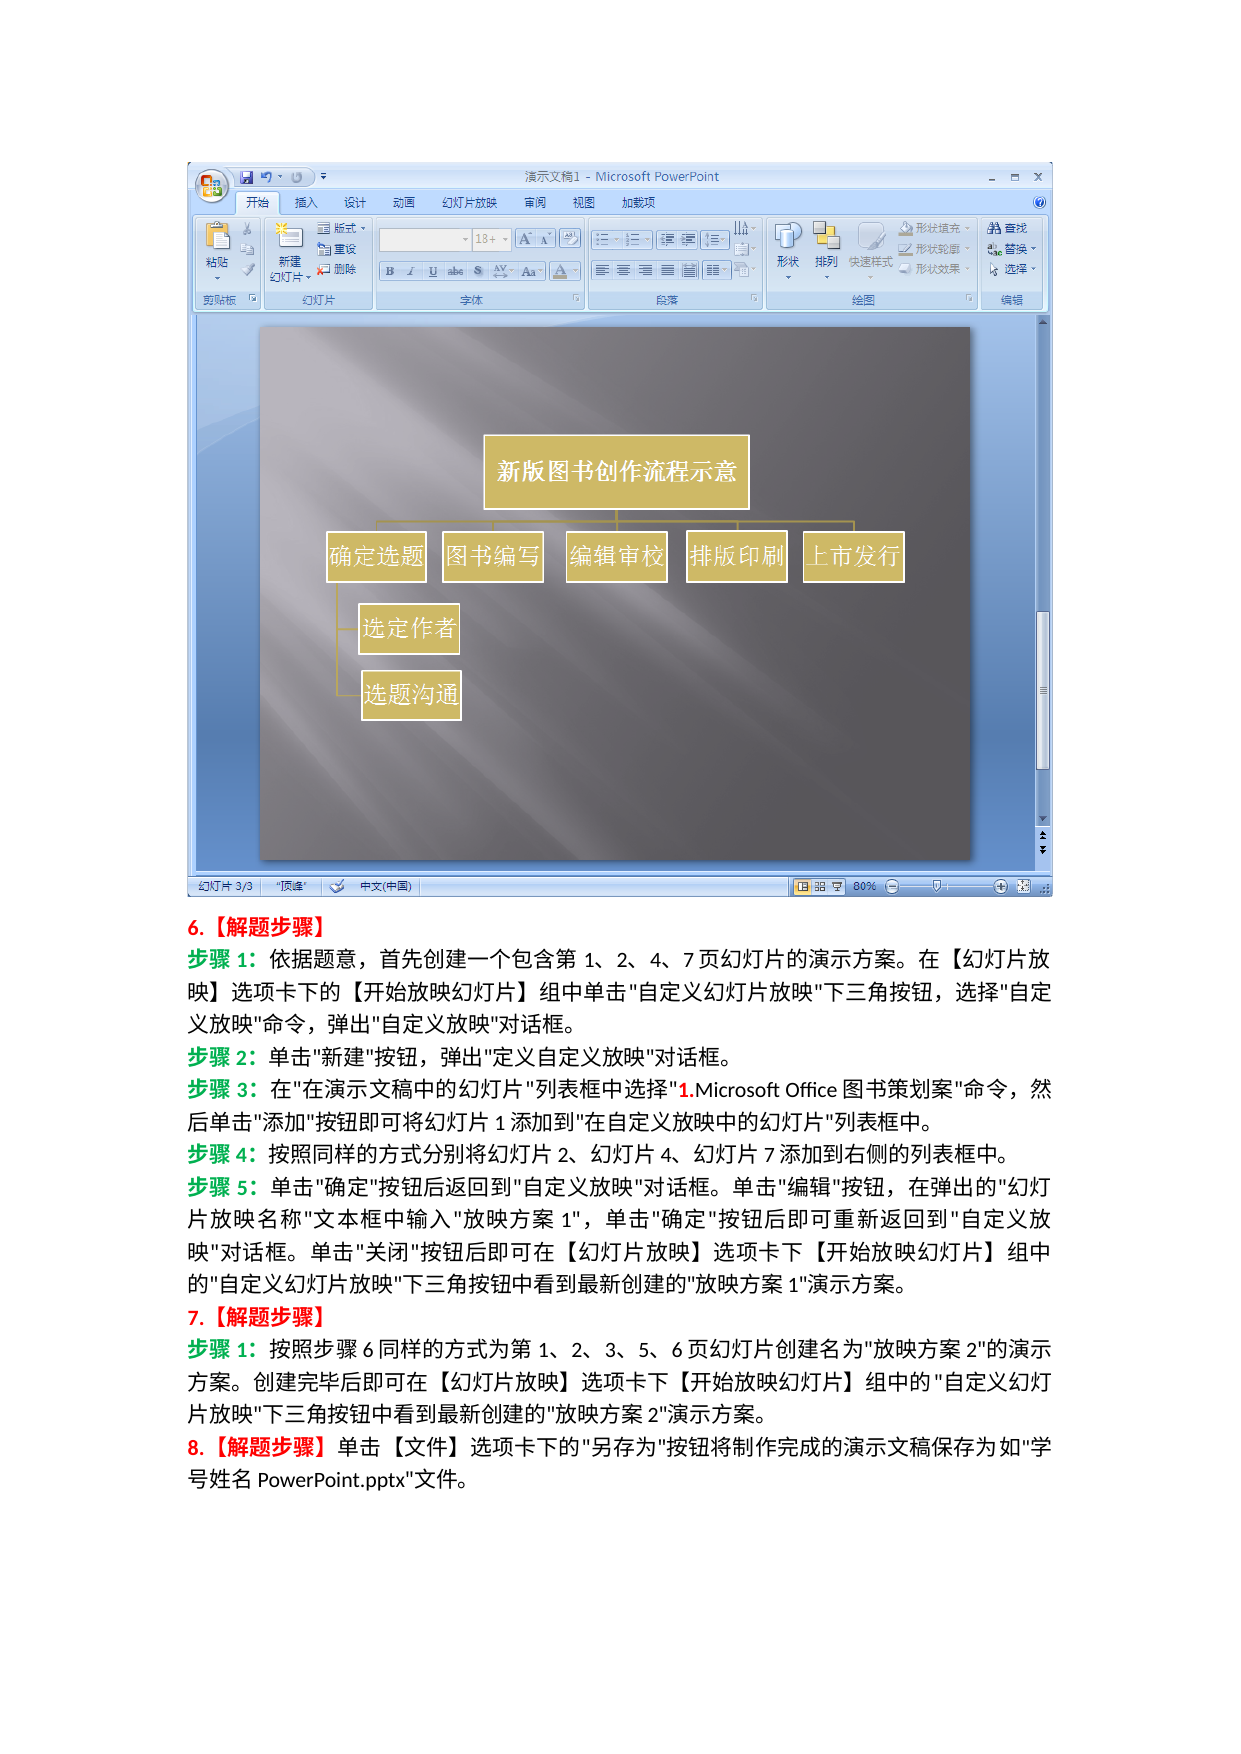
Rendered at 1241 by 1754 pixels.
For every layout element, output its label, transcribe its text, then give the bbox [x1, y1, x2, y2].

text 步骤1：依据题意，首先创建一个包含第 1、2、4、7页幻灯片的演示方案。在【幻灯片放映】选项卡下的【开始放映幻灯片】组中单击"自定义幻灯片放映"下三角按钮，选择"自定义放映"命令，弹出"自定义放映"对话框。 [187, 942, 1053, 1039]
text 6.【解题步骤】 [187, 909, 1053, 942]
text 步骤5：单击"确定"按钮后返回到"自定义放映"对话框。单击"编辑"按钮，在弹出的"幻灯片放映名称"文本框中输入"放映方案1"，单击"确定"按钮后即可重新返回到"自定义放映"对话框。单击"关闭"按钮后即可在【幻灯片放映】选项卡下【开始放映幻灯片】组中的"自定义幻灯片放映"下三角按钮中看到最新创建的"放映方案1"演示方案。 [187, 1169, 1053, 1299]
text 步骤4：按照同样的方式分别将幻灯片2、幻灯片4、幻灯片7添加到右侧的列表框中。 [187, 1137, 1053, 1169]
text 步骤2：单击"新建"按钮，弹出"定义自定义放映"对话框。 [187, 1039, 1053, 1072]
text 8.【解题步骤】单击【文件】选项卡下的"另存为"按钮将制作完成的演示文稿保存为如"学号姓名PowerPoint.pptx"文件。 [187, 1429, 1053, 1494]
picture [187, 162, 1053, 897]
text 7.【解题步骤】 [187, 1299, 1053, 1332]
text 步骤3：在"在演示文稿中的幻灯片"列表框中选择"1.Microsoft Office图书策划案"命令，然后单击"添加"按钮即可将幻灯片1添加到"在自定义放映中的幻灯片"列表框中。 [187, 1072, 1053, 1137]
text 步骤1：按照步骤6同样的方式为第 1、2、3、5、6页幻灯片创建名为"放映方案2"的演示方案。创建完毕后即可在【幻灯片放映】选项卡下【开始放映幻灯片】组中的"自定义幻灯片放映"下三角按钮中看到最新创建的"放映方案2"演示方案。 [187, 1332, 1053, 1429]
